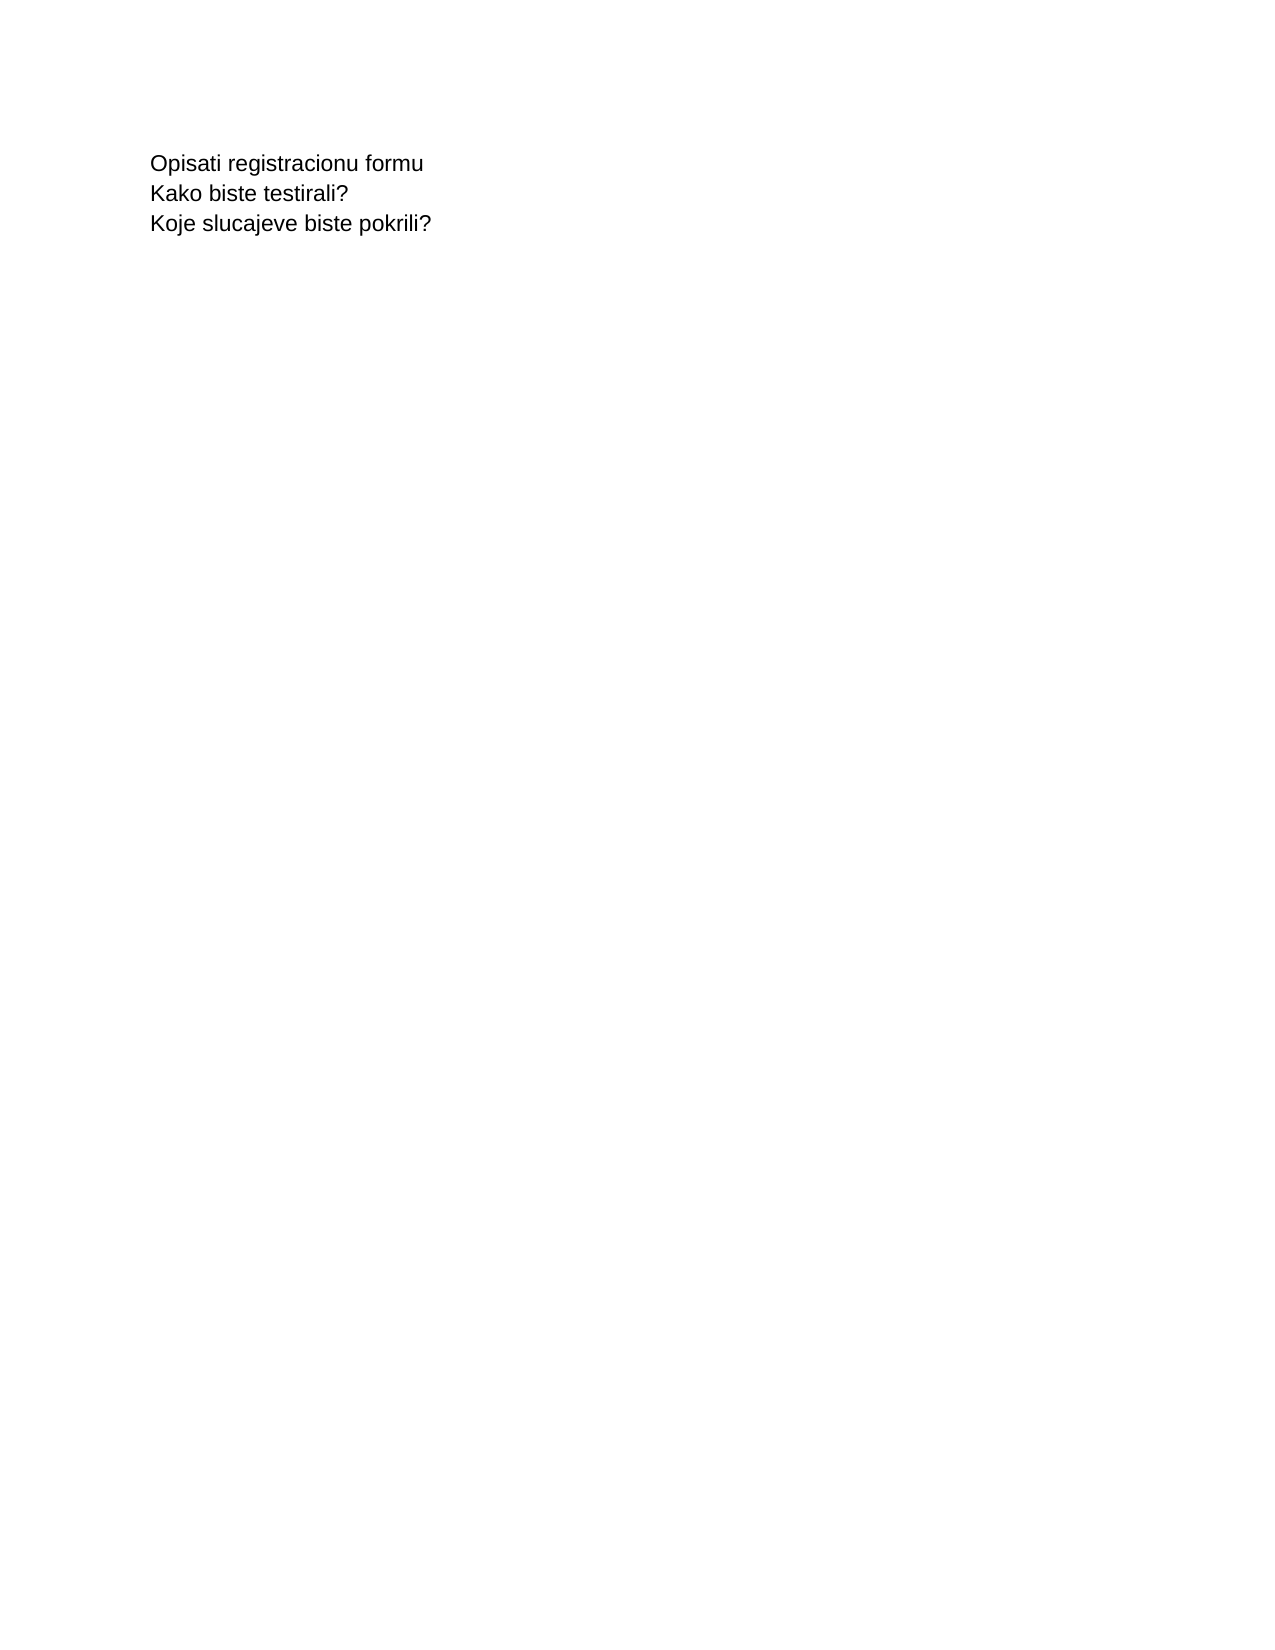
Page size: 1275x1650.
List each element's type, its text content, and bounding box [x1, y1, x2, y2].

text Opisati registracionu formu [150, 150, 1125, 176]
text Kako biste testirali? [150, 180, 1125, 207]
text Koje slucajeve biste pokrili? [150, 210, 1125, 237]
